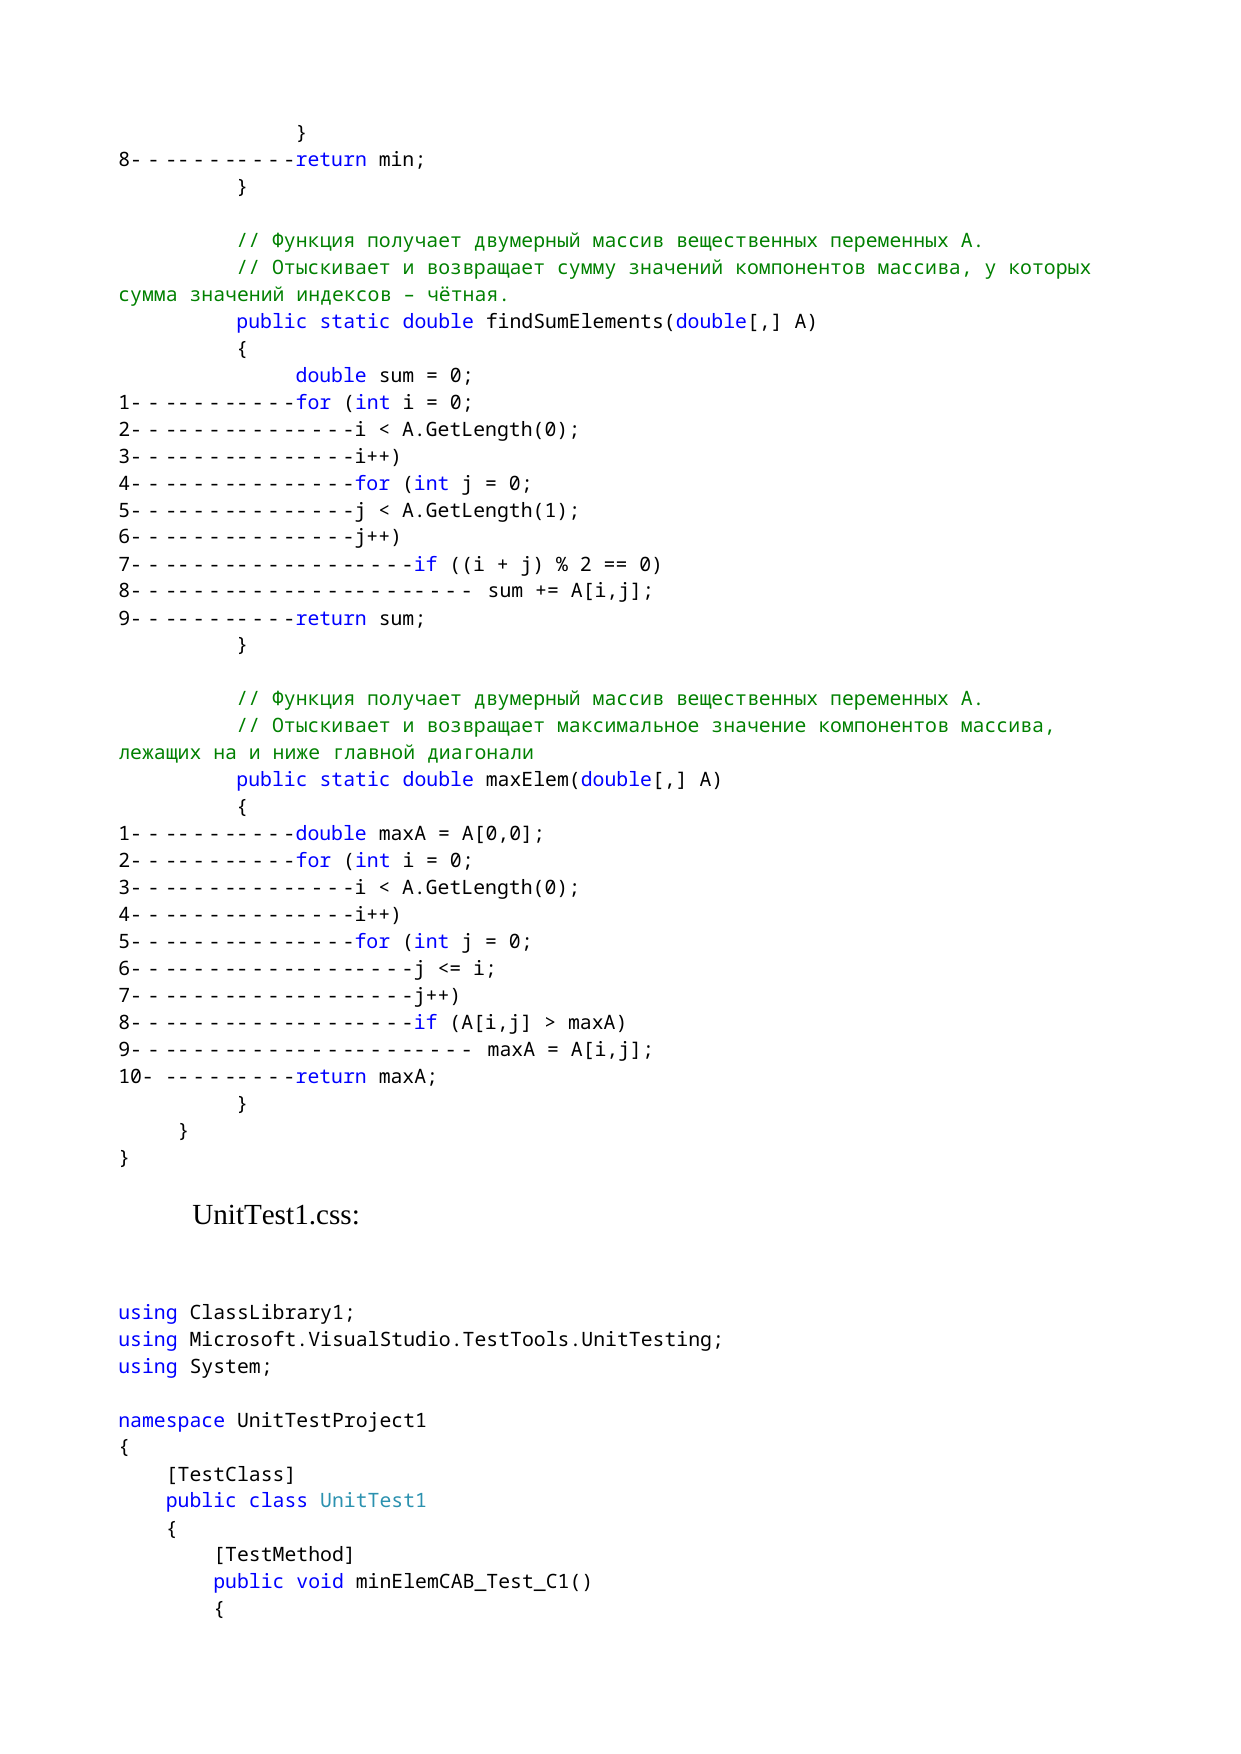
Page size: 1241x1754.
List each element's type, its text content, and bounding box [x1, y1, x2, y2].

text { [118, 793, 1122, 819]
text using Microsoft.VisualStudio.TestTools.UnitTesting; [118, 1325, 1122, 1352]
text [TestMethod] [118, 1541, 1122, 1568]
text 9 return sum; [118, 604, 1122, 631]
text 10 return maxA; [118, 1062, 1122, 1089]
text { [118, 1433, 1122, 1460]
text 7 if ((i + j) % 2 == 0) [118, 550, 1122, 577]
text double sum = 0; [118, 361, 1122, 388]
text public class UnitTest1 [118, 1487, 1122, 1514]
text } [118, 1089, 1122, 1116]
text 8 sum += A[i,j]; [118, 577, 1122, 604]
text UnitTest1.css: [118, 1197, 1122, 1231]
text 4 for (int j = 0; [118, 469, 1122, 496]
text { [118, 1595, 1122, 1622]
text 2 i < A.GetLength(0); [118, 415, 1122, 442]
text } [118, 1116, 1122, 1143]
text 5 j < A.GetLength(1); [118, 496, 1122, 523]
text using System; [118, 1352, 1122, 1379]
text 8 if (A[i,j] > maxA) [118, 1008, 1122, 1035]
text } [118, 631, 1122, 658]
text 7 j++) [118, 981, 1122, 1008]
text 5 for (int j = 0; [118, 927, 1122, 954]
text { [118, 1514, 1122, 1541]
text // Отыскивает и возвращает максимальное значение компонентов массива, лежащих на и ниже главной диагонали [118, 712, 1122, 766]
text } [118, 118, 1122, 145]
text using ClassLibrary1; [118, 1298, 1122, 1325]
text 4 i++) [118, 901, 1122, 927]
text 1 double maxA = A[0,0]; [118, 819, 1122, 847]
text 6 j++) [118, 523, 1122, 550]
text 3 i++) [118, 442, 1122, 469]
text 2 for (int i = 0; [118, 847, 1122, 873]
text 6 j <= i; [118, 954, 1122, 981]
text // Отыскивает и возвращает сумму значений компонентов массива, у которых сумма значений индексов – чётная. [118, 253, 1122, 307]
text // Функция получает двумерный массив вещественных переменных A. [118, 685, 1122, 712]
text 3 i < A.GetLength(0); [118, 873, 1122, 901]
text 9 maxA = A[i,j]; [118, 1035, 1122, 1062]
text } [118, 172, 1122, 199]
text { [118, 334, 1122, 361]
text [TestClass] [118, 1460, 1122, 1487]
text public static double findSumElements(double[,] A) [118, 307, 1122, 334]
text public static double maxElem(double[,] A) [118, 766, 1122, 793]
text 1 for (int i = 0; [118, 388, 1122, 415]
text public void minElemCAB_Test_C1() [118, 1568, 1122, 1595]
text } [118, 1143, 1122, 1170]
text // Функция получает двумерный массив вещественных переменных A. [118, 226, 1122, 253]
text 8 return min; [118, 145, 1122, 172]
text namespace UnitTestProject1 [118, 1406, 1122, 1433]
